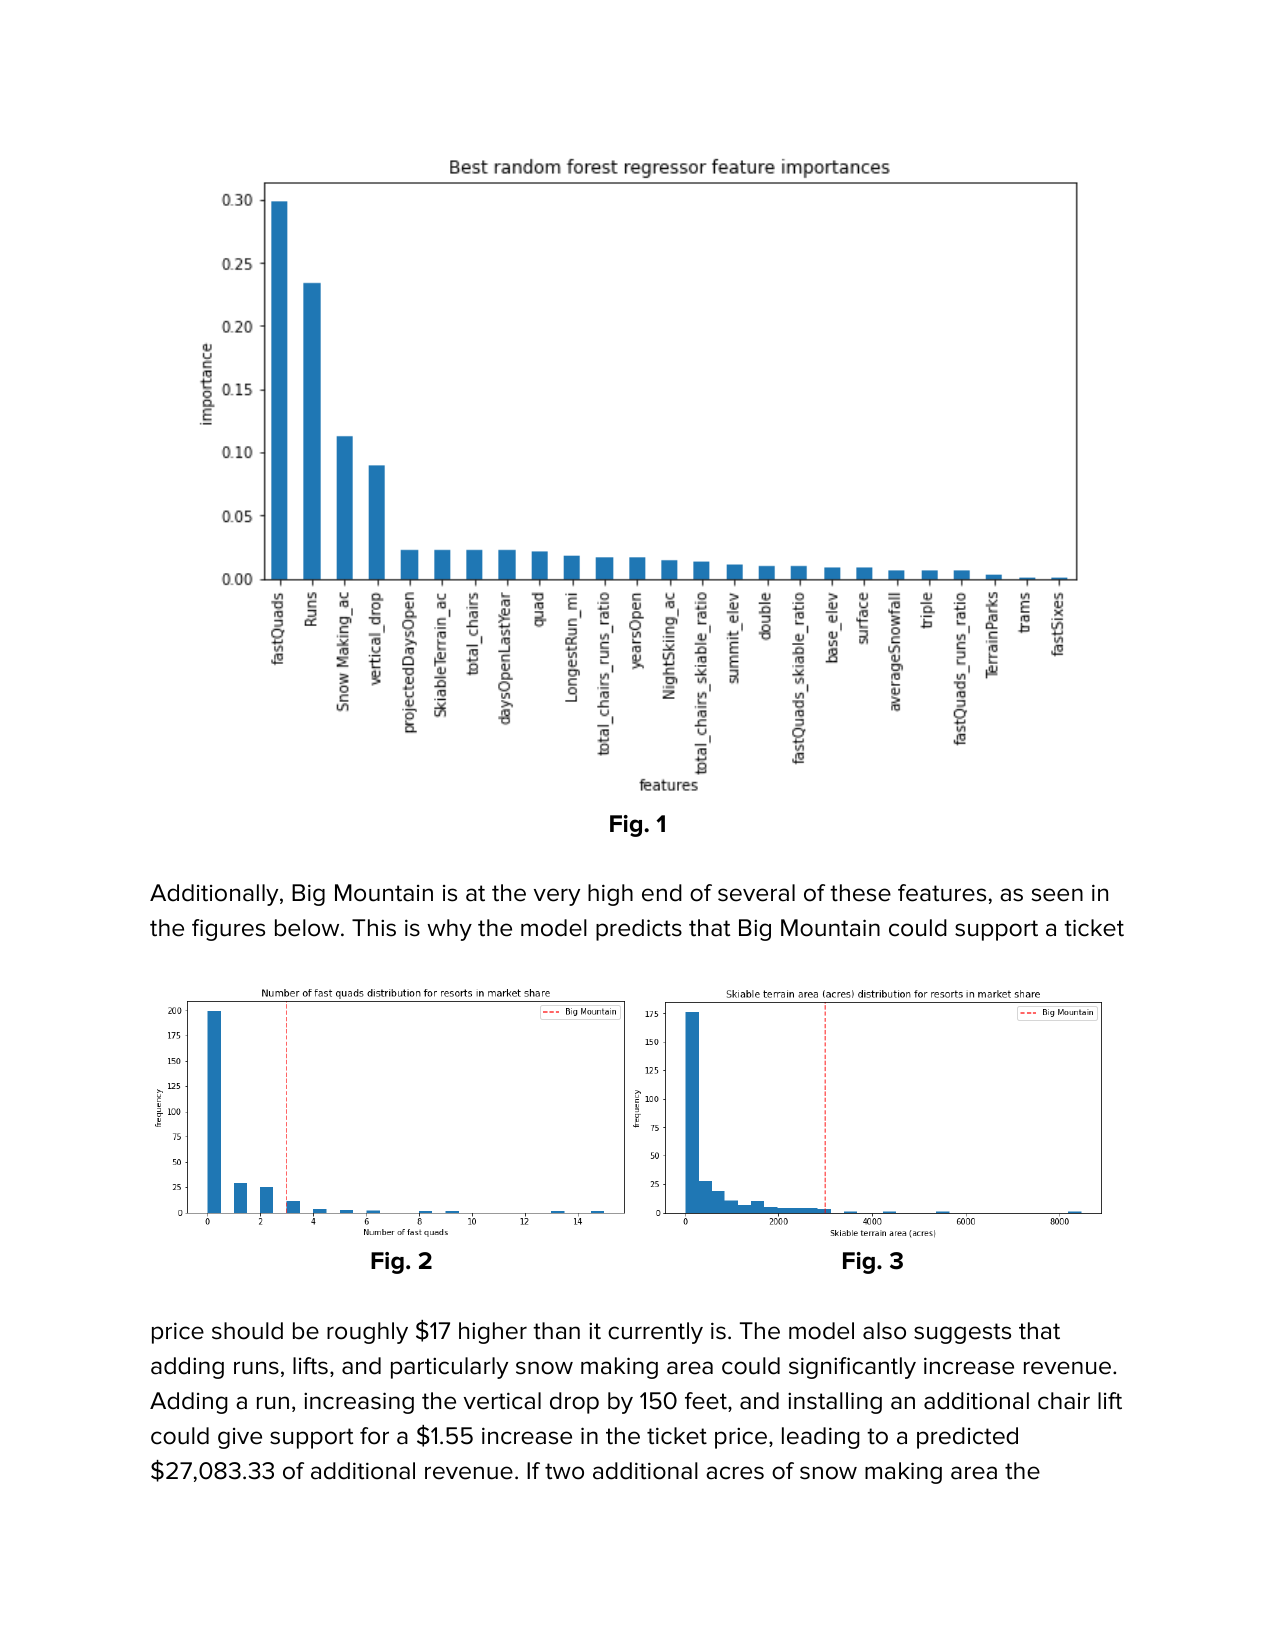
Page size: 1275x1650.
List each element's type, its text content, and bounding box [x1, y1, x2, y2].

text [150, 1316, 1125, 1486]
picture [190, 150, 1085, 804]
picture [150, 983, 1106, 1242]
text Fig. 2 Fig. 3 [150, 1247, 1125, 1277]
text Additionally, Big Mountain is at the very high end of several of these features, as seen in the figures below. This is why the model predicts that Big Mountain could support a ticket [150, 879, 1125, 944]
text Fig. 1 [150, 809, 1125, 839]
